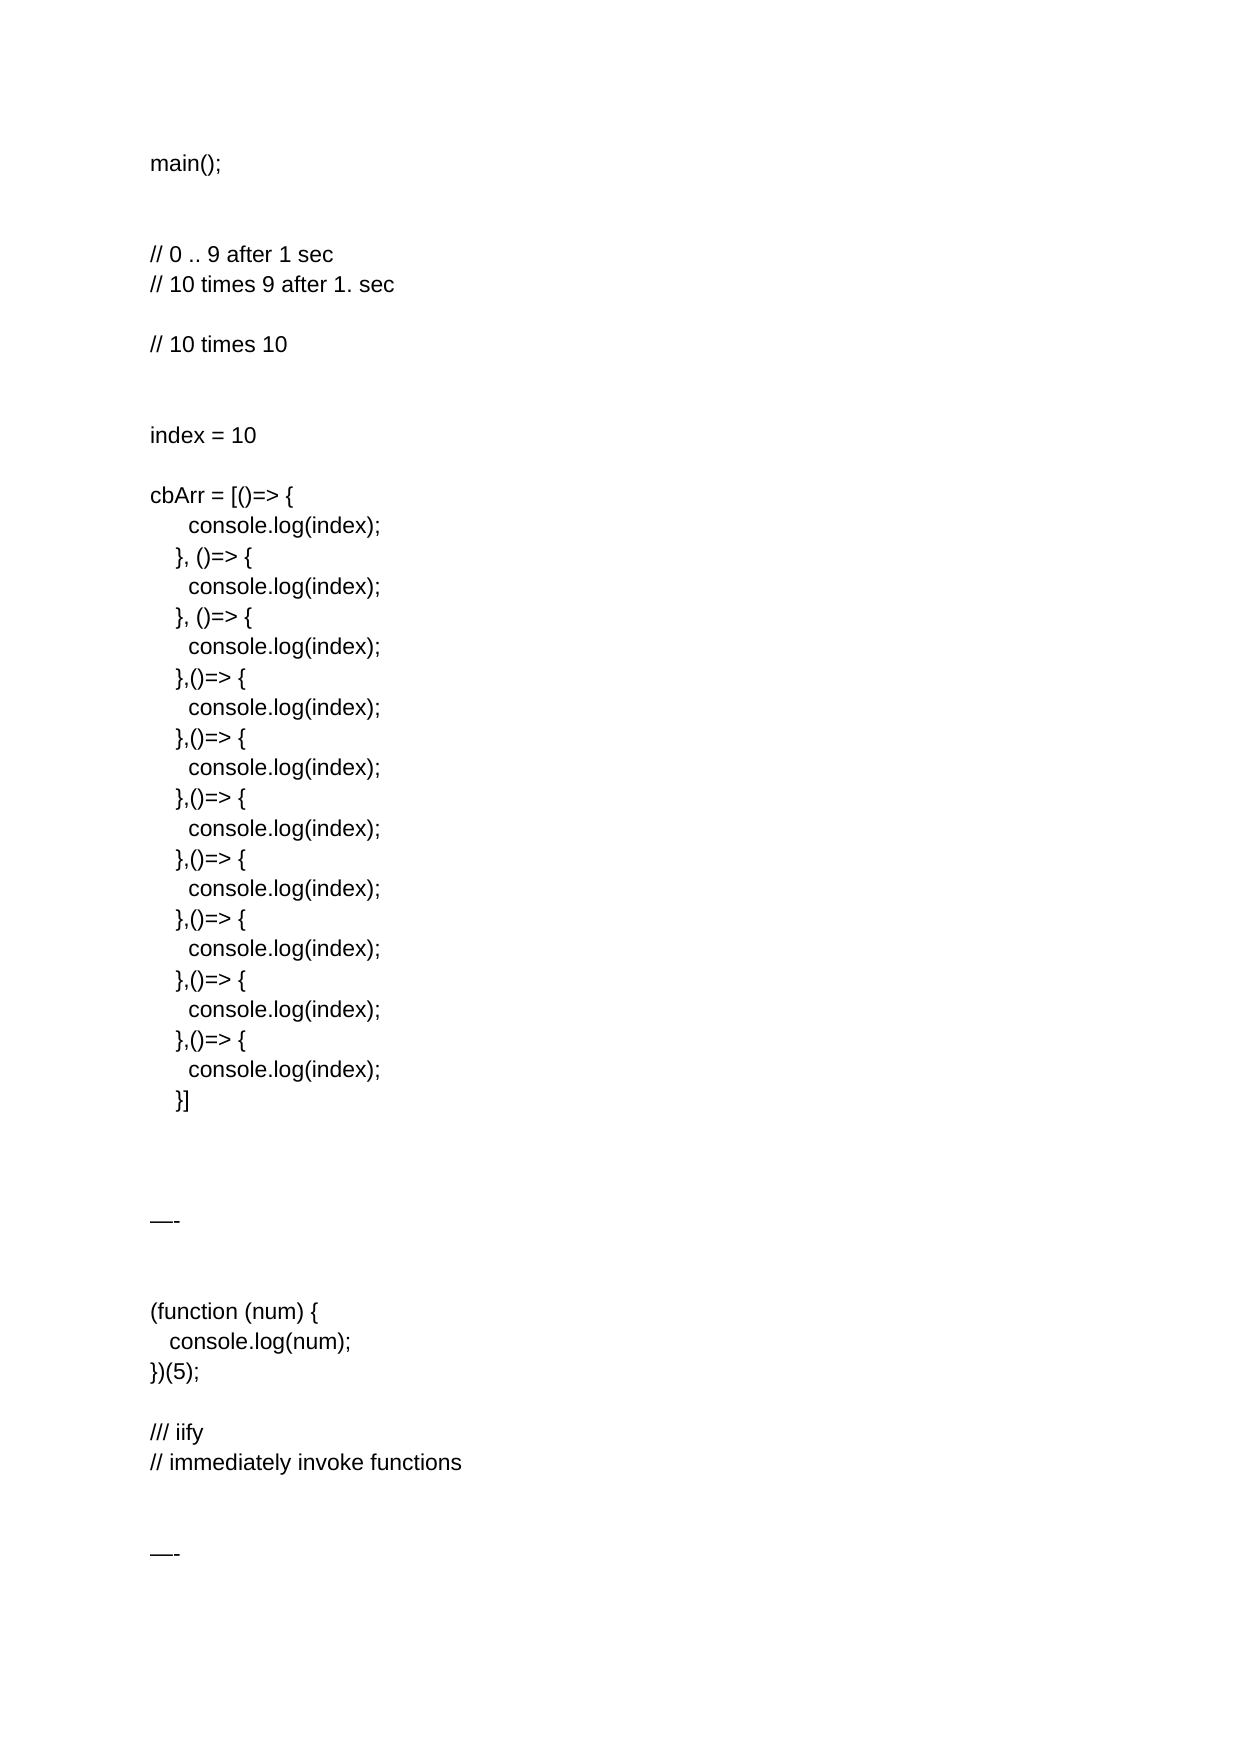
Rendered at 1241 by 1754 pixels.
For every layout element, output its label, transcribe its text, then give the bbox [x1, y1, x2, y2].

text }, ()=> { [150, 603, 1090, 629]
text console.log(num); [150, 1328, 1090, 1354]
text })(5); [150, 1358, 1090, 1385]
text },()=> { [150, 784, 1090, 811]
text —- [150, 1539, 1090, 1566]
text },()=> { [150, 724, 1090, 750]
text console.log(index); [150, 754, 1090, 781]
text },()=> { [150, 905, 1090, 932]
text console.log(index); [150, 875, 1090, 901]
text }, ()=> { [150, 543, 1090, 569]
text // 10 times 10 [150, 331, 1090, 358]
text cbArr = [()=> { [150, 482, 1090, 509]
text console.log(index); [150, 996, 1090, 1022]
text },()=> { [150, 1026, 1090, 1052]
text main(); [150, 150, 1090, 176]
text console.log(index); [150, 814, 1090, 841]
text // 10 times 9 after 1. sec [150, 271, 1090, 297]
text },()=> { [150, 966, 1090, 992]
text —- [150, 1207, 1090, 1234]
text },()=> { [150, 845, 1090, 871]
text // 0 .. 9 after 1 sec [150, 241, 1090, 267]
text }] [150, 1086, 1090, 1113]
text console.log(index); [150, 694, 1090, 720]
text /// iify [150, 1419, 1090, 1445]
text console.log(index); [150, 1056, 1090, 1083]
text console.log(index); [150, 633, 1090, 660]
text (function (num) { [150, 1298, 1090, 1324]
text // immediately invoke functions [150, 1449, 1090, 1475]
text },()=> { [150, 663, 1090, 690]
text console.log(index); [150, 512, 1090, 539]
text index = 10 [150, 422, 1090, 448]
text console.log(index); [150, 935, 1090, 962]
text console.log(index); [150, 573, 1090, 599]
